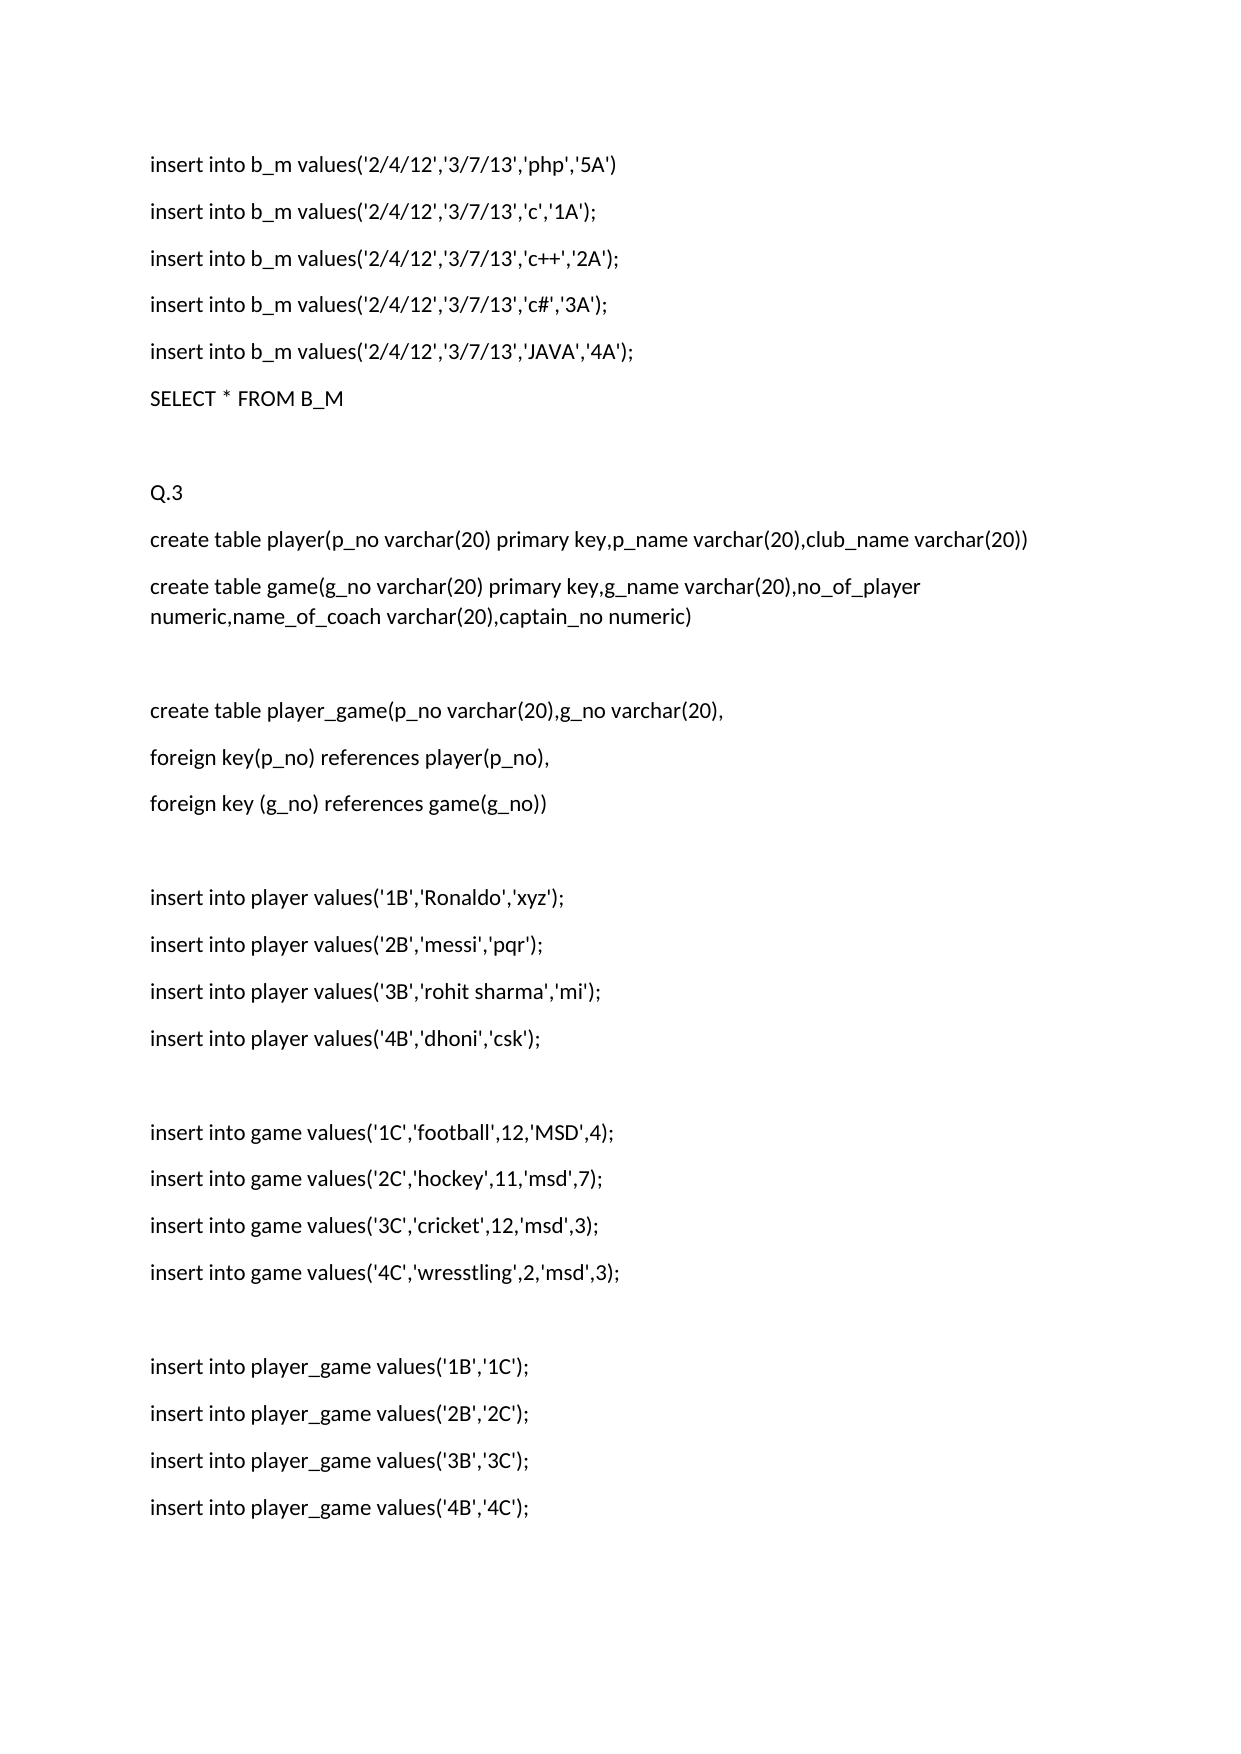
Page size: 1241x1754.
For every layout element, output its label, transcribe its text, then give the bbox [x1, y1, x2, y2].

text create table player_game(p_no varchar(20),g_no varchar(20), [150, 696, 1090, 724]
text foreign key (g_no) references game(g_no)) [150, 789, 1090, 818]
text insert into game values('3C','cricket',12,'msd',3); [150, 1211, 1090, 1239]
text insert into b_m values('2/4/12','3/7/13','c#','3A'); [150, 291, 1090, 319]
text insert into player_game values('4B','4C'); [150, 1493, 1090, 1521]
text create table player(p_no varchar(20) primary key,p_name varchar(20),club_name varchar(20)) [150, 525, 1090, 553]
text insert into game values('4C','wresstling',2,'msd',3); [150, 1258, 1090, 1286]
text insert into b_m values('2/4/12','3/7/13','JAVA','4A'); [150, 337, 1090, 366]
text insert into player values('2B','messi','pqr'); [150, 930, 1090, 958]
text insert into player values('3B','rohit sharma','mi'); [150, 977, 1090, 1005]
text insert into b_m values('2/4/12','3/7/13','c','1A'); [150, 197, 1090, 225]
text insert into game values('2C','hockey',11,'msd',7); [150, 1164, 1090, 1193]
text insert into b_m values('2/4/12','3/7/13','php','5A') [150, 150, 1090, 178]
text insert into game values('1C','football',12,'MSD',4); [150, 1118, 1090, 1146]
text insert into player_game values('2B','2C'); [150, 1399, 1090, 1427]
text insert into player_game values('1B','1C'); [150, 1352, 1090, 1380]
text SELECT * FROM B_M [150, 384, 1090, 412]
text foreign key(p_no) references player(p_no), [150, 743, 1090, 771]
text insert into player_game values('3B','3C'); [150, 1446, 1090, 1474]
text insert into player values('1B','Ronaldo','xyz'); [150, 883, 1090, 911]
text create table game(g_no varchar(20) primary key,g_name varchar(20),no_of_player numeric,name_of_coach varchar(20),captain_no numeric) [150, 572, 1090, 630]
text insert into b_m values('2/4/12','3/7/13','c++','2A'); [150, 244, 1090, 272]
text insert into player values('4B','dhoni','csk'); [150, 1024, 1090, 1052]
text Q.3 [150, 478, 1090, 506]
